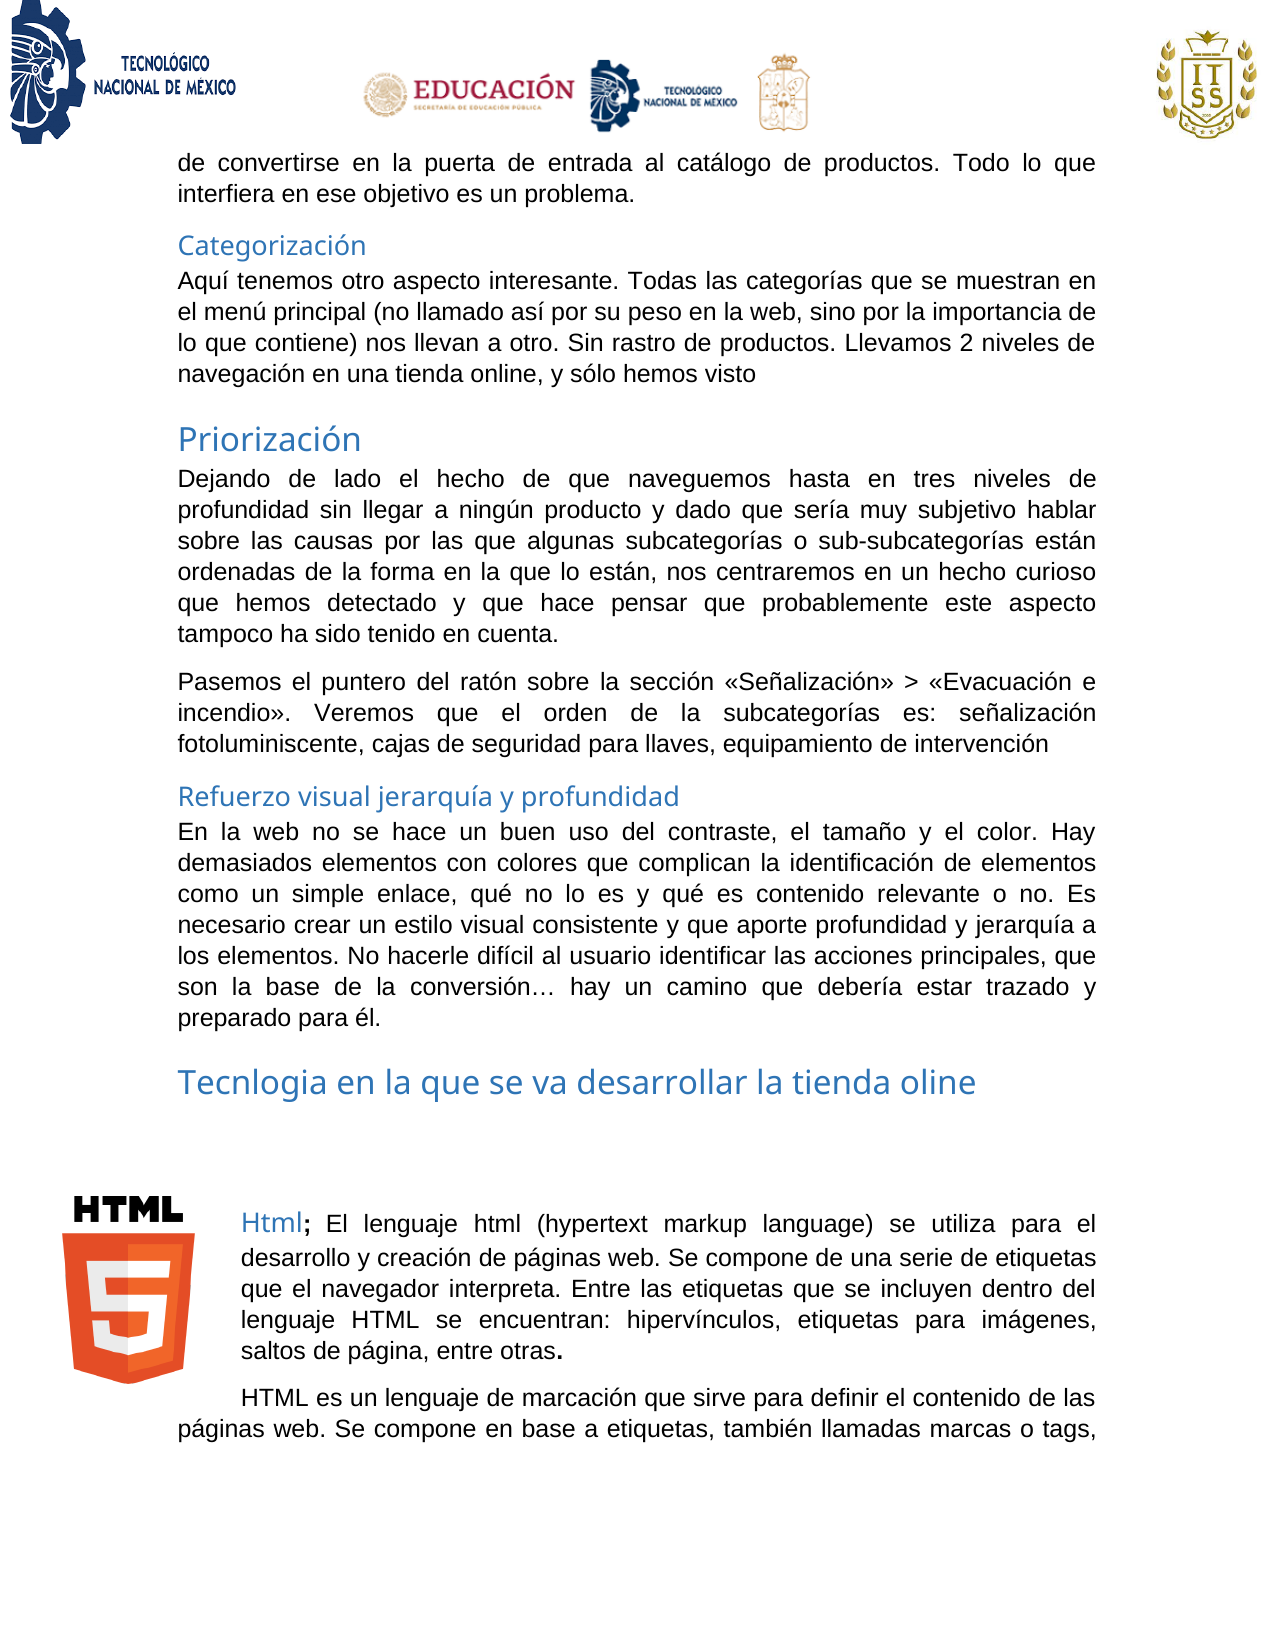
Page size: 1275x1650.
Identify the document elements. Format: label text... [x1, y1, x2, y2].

text En la web no se hace un buen uso del contraste, el tamaño y el color. Hay demasiados elementos con colores que complican la identificación de elementos como un simple enlace, qué no lo es y qué es contenido relevante o no. Es necesario crear un estilo visual consistente y que aporte profundidad y jerarquía a los elementos. No hacerle difícil al usuario identificar las acciones principales, que son la base de la conversión… hay un camino que debería estar trazado y preparado para él. [177, 817, 1098, 1032]
text Html; El lenguaje html (hypertext markup language) se utiliza para el desarrollo y creación de páginas web. Se compone de una serie de etiquetas que el navegador interpreta. Entre las etiquetas que se incluyen dentro del lenguaje HTML se encuentran: hipervínculos, etiquetas para imágenes, saltos de página, entre otras. [222, 1203, 1098, 1364]
text Pasemos el puntero del ratón sobre la sección «Señalización» > «Evacuación e incendio». Veremos que el orden de la subcategorías es: señalización fotoluminiscente, cajas de seguridad para llaves, equipamiento de intervención [177, 667, 1098, 758]
subtitle Categorización [177, 226, 1098, 263]
subtitle Refuerzo visual jerarquía y profundidad [177, 777, 1098, 814]
picture [34, 1196, 222, 1384]
text Dejando de lado el hecho de que naveguemos hasta en tres niveles de profundidad sin llegar a ningún producto y dado que sería muy subjetivo hablar sobre las causas por las que algunas subcategorías o sub-subcategorías están ordenadas de la forma en la que lo están, nos centraremos en un hecho curioso que hemos detectado y que hace pensar que probablemente este aspecto tampoco ha sido tenido en cuenta. [177, 464, 1098, 648]
subtitle Tecnlogia en la que se va desarrollar la tienda oline [177, 1059, 1098, 1104]
subtitle Priorización [177, 415, 1098, 461]
picture [10, 0, 238, 144]
picture [353, 44, 898, 144]
text Aquí tenemos otro aspecto interesante. Todas las categorías que se muestran en el menú principal (no llamado así por su peso en la web, sino por la importancia de lo que contiene) nos llevan a otro. Sin rastro de productos. Llevamos 2 niveles de navegación en una tienda online, y sólo hemos visto [177, 266, 1098, 388]
